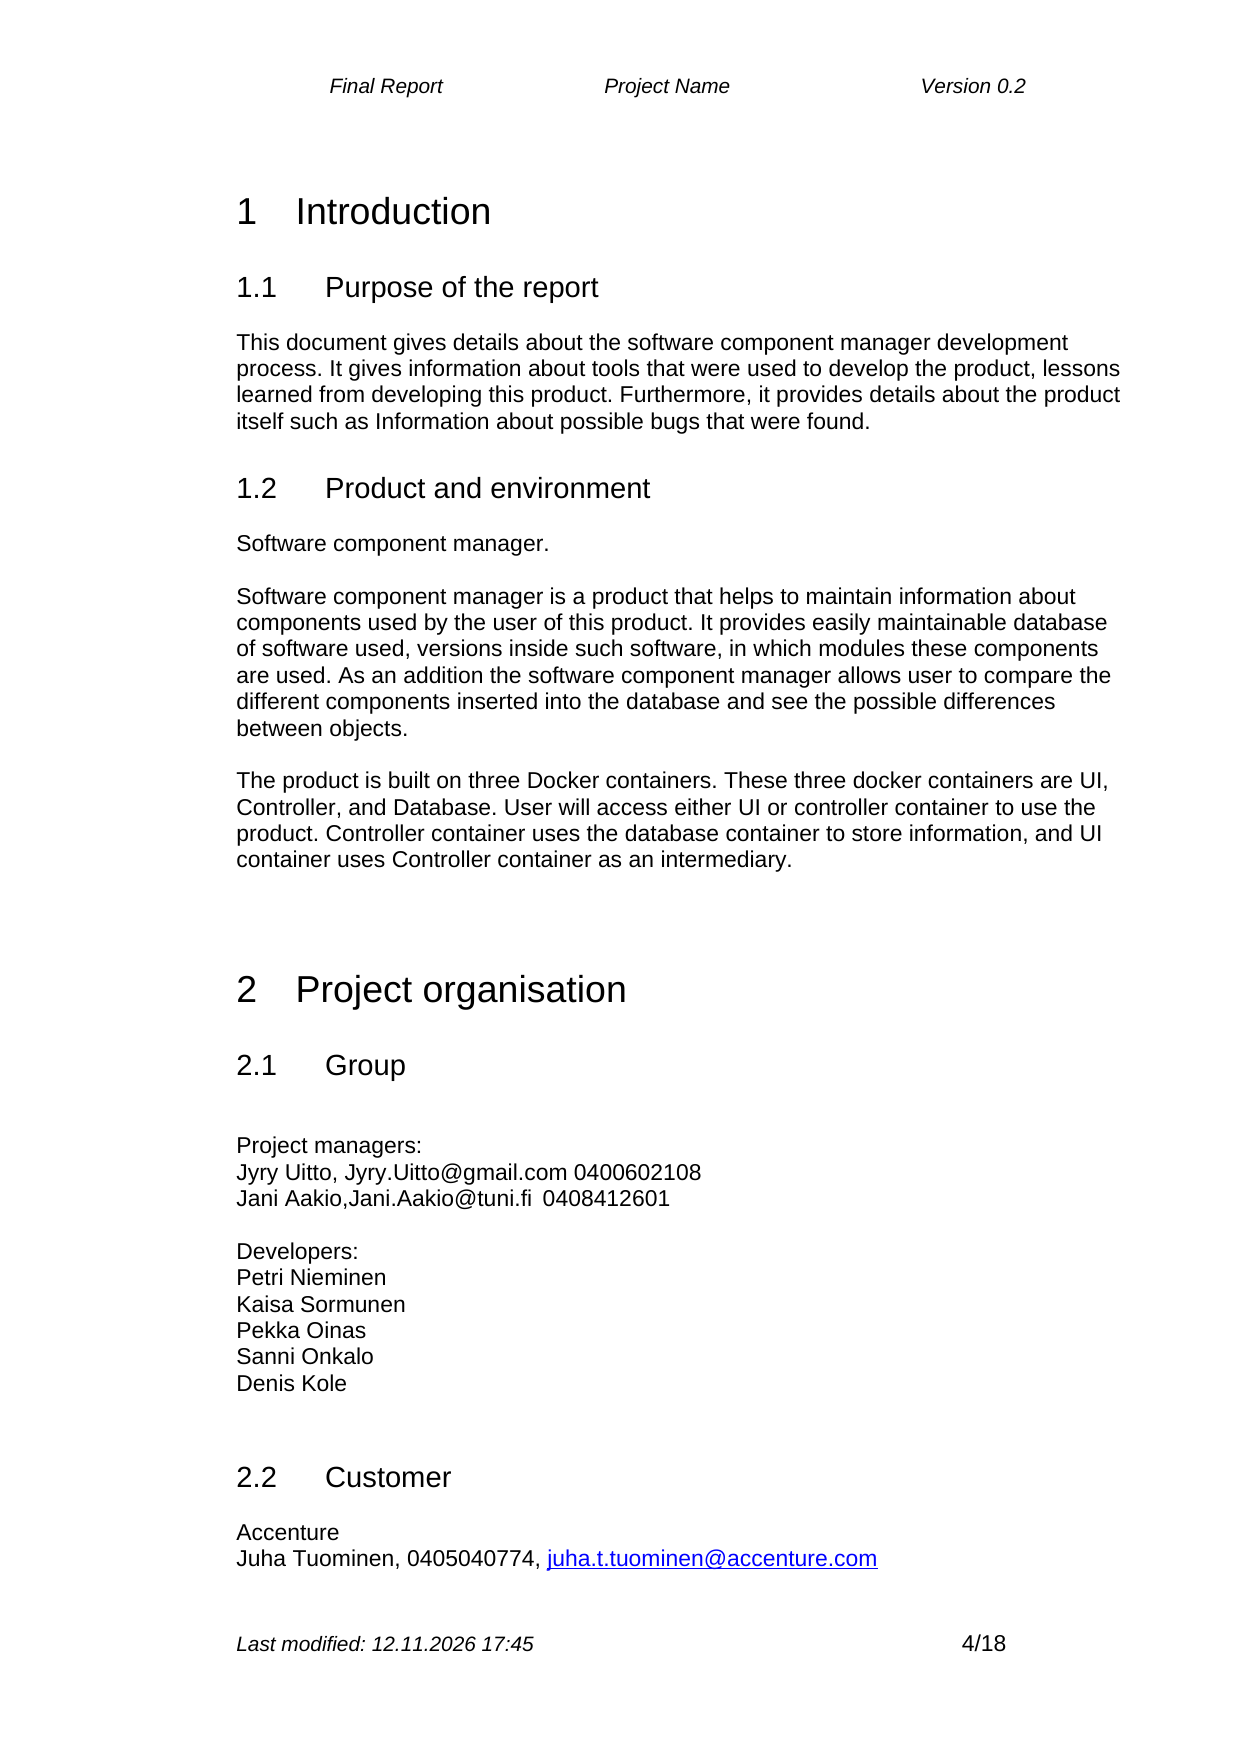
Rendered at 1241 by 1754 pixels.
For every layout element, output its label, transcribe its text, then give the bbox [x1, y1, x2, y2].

text Project managers: Jyry Uitto, Jyry.Uitto@gmail.com 0400602108 [236, 1132, 1122, 1185]
subtitle Introduction [236, 189, 1122, 232]
text Developers: [236, 1238, 1122, 1264]
text This document gives details about the software component manager development process. It gives information about tools that were used to develop the product, lessons learned from developing this product. Furthermore, it provides details about the product itself such as Information about possible bugs that were found. [236, 328, 1122, 434]
text Petri Nieminen [236, 1264, 1122, 1291]
text Kaisa Sormunen Pekka Oinas [236, 1291, 1122, 1343]
text Juha Tuominen, 0405040774, juha.t.tuominen@accenture.com [236, 1545, 1122, 1571]
text Jani Aakio,Jani.Aakio@tuni.fi 0408412601 [236, 1185, 1122, 1212]
text Software component manager. [236, 530, 1122, 556]
text Accenture [236, 1518, 1122, 1545]
text Software component manager is a product that helps to maintain information about components used by the user of this product. It provides easily maintainable database of software used, versions inside such software, in which modules these components are used. As an addition the software component manager allows user to compare the different components inserted into the database and see the possible differences between objects. [236, 583, 1122, 741]
text The product is built on three Docker containers. These three docker containers are UI, Controller, and Database. User will access either UI or controller container to use the product. Controller container uses the database container to store information, and UI container uses Controller container as an intermediary. [236, 767, 1122, 873]
text Sanni Onkalo [236, 1343, 1122, 1370]
subtitle Group [236, 1048, 1122, 1081]
subtitle Customer [236, 1460, 1122, 1493]
text Denis Kole [236, 1370, 1122, 1396]
subtitle Purpose of the report [236, 270, 1122, 303]
subtitle Project organisation [236, 967, 1122, 1010]
subtitle Product and environment [236, 471, 1122, 505]
